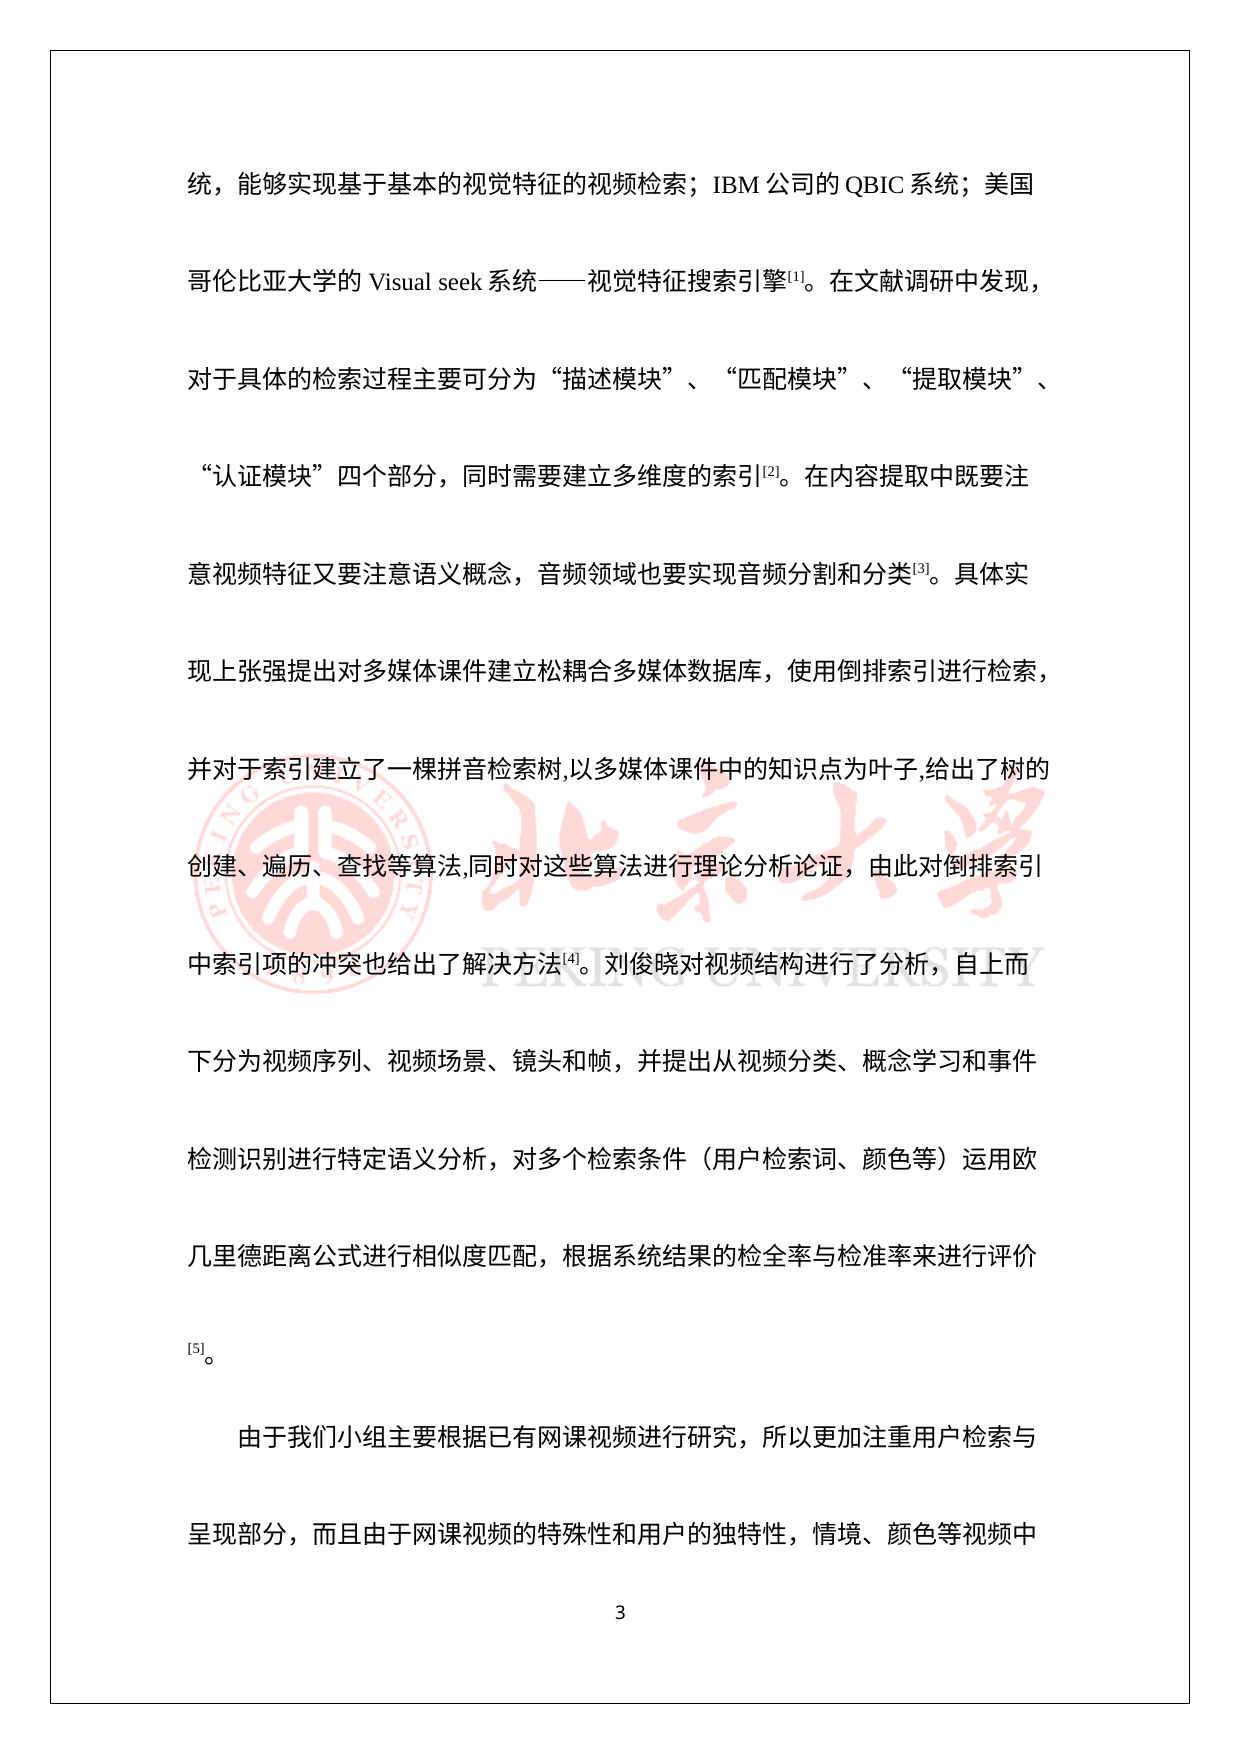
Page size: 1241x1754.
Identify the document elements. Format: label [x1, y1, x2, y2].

text [187, 1403, 1053, 1566]
text [187, 150, 1053, 1385]
